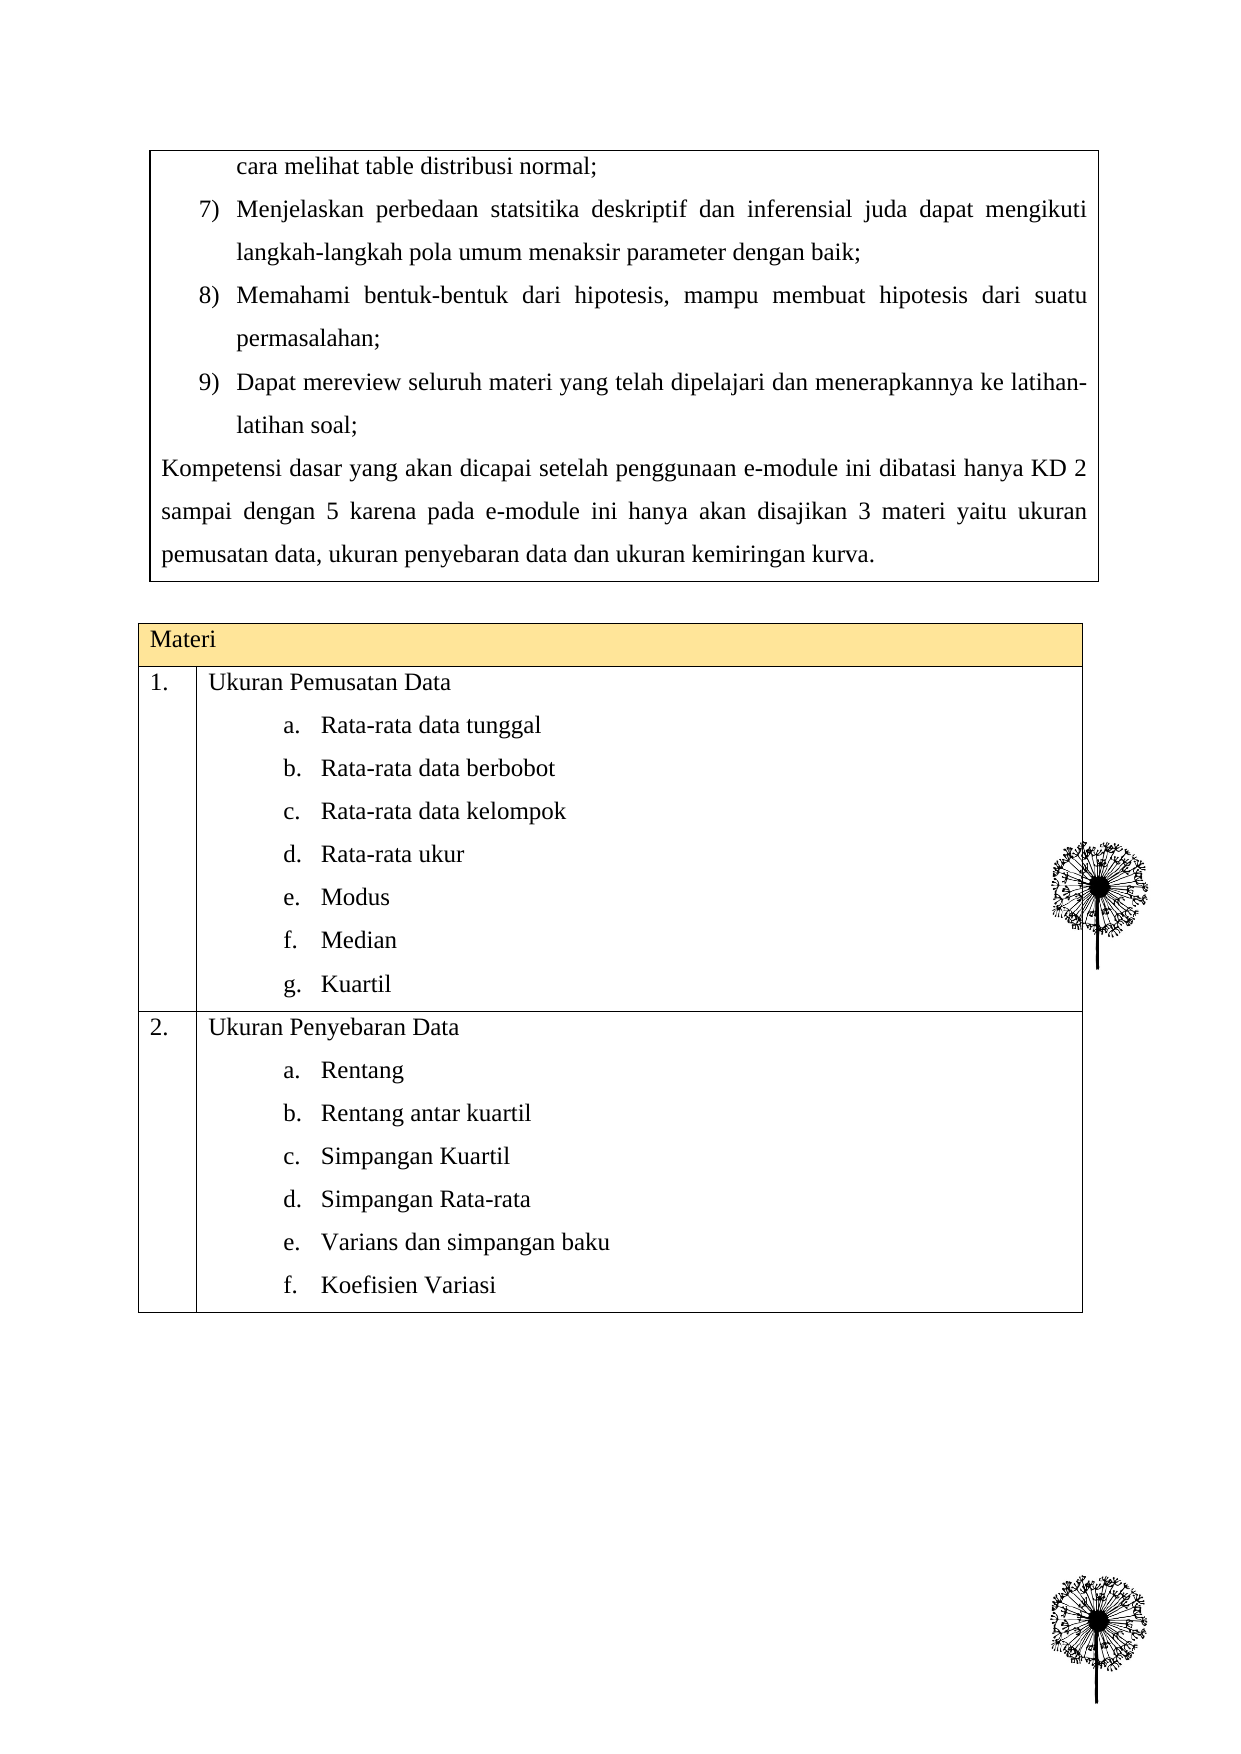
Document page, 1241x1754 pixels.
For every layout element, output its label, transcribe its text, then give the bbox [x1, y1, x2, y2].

table_cell 1. [139, 667, 196, 1011]
table_cell Ukuran Pemusatan Data Rata-rata data tunggal Rata-rata data berbobot Rata-rata data kelompok Rata-rata ukur Modus Median Kuartil [197, 667, 1082, 1011]
table_header Materi [139, 624, 1082, 666]
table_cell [151, 151, 1098, 581]
table_cell 2. [139, 1012, 196, 1312]
picture [1083, 834, 1158, 975]
table_cell Ukuran Penyebaran Data Rentang Rentang antar kuartil Simpangan Kuartil Simpangan Rata-rata Varians dan simpangan baku Koefisien Variasi [197, 1012, 1082, 1312]
picture [1030, 1568, 1157, 1709]
